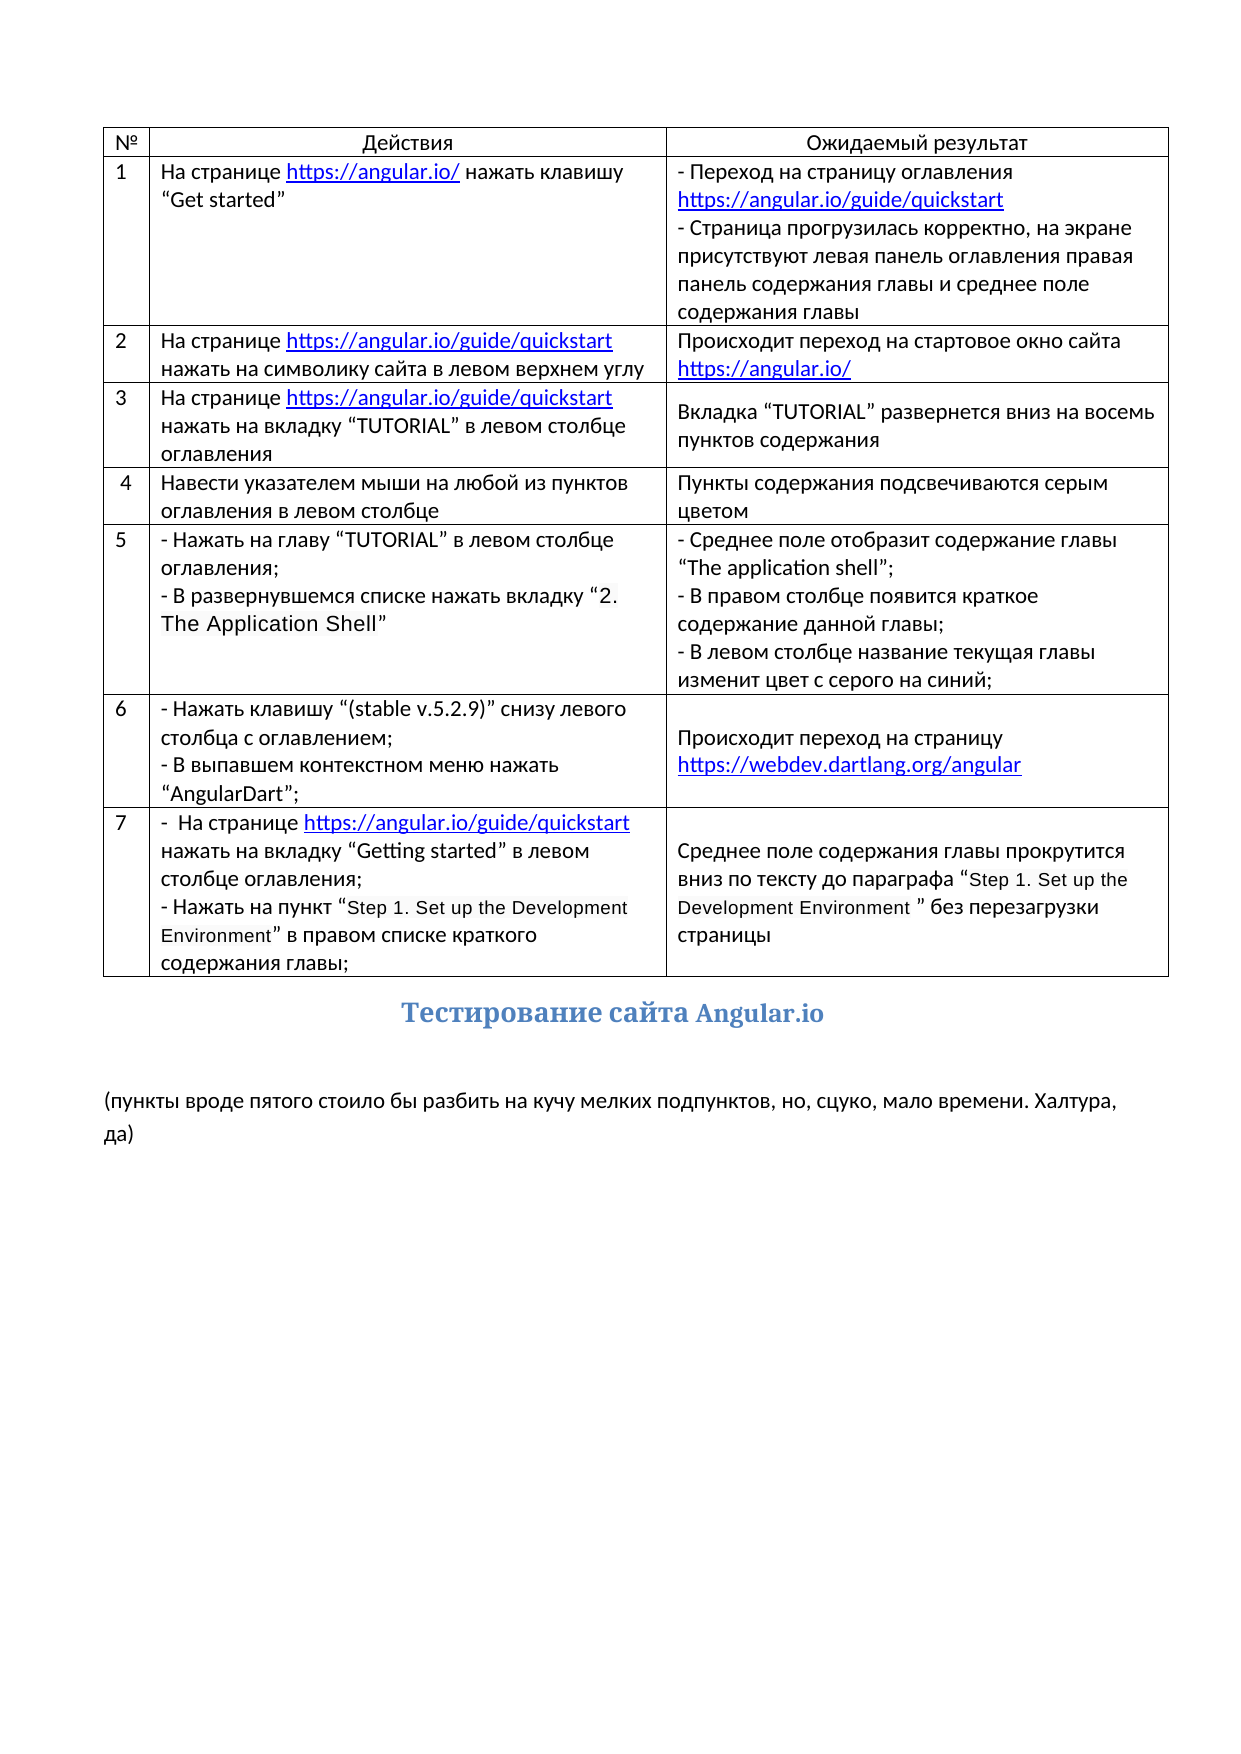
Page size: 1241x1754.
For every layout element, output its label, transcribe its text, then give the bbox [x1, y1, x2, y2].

table_cell Происходит переход на страницу https://webdev.dartlang.org/angular [667, 695, 1168, 807]
table_cell - На странице https://angular.io/guide/quickstart нажать на вкладку “Getting started” в левом столбце оглавления; - Нажать на пункт “Step 1. Set up the Development Environment” в правом списке краткого содержания главы; [150, 808, 666, 976]
table_header Ожидаемый результат [667, 128, 1168, 156]
table_header № [104, 128, 149, 156]
table_cell - Нажать на главу “TUTORIAL” в левом столбце оглавления; - В развернувшемся списке нажать вкладку “2. The Application Shell” [150, 525, 666, 693]
table_header Действия [150, 128, 666, 156]
table_cell 1 [104, 157, 149, 325]
table_cell Происходит переход на стартовое окно сайта https://angular.io/ [667, 326, 1168, 382]
table_cell - Переход на страницу оглавления https://angular.io/guide/quickstart - Страница прогрузилась корректно, на экране присутствуют левая панель оглавления правая панель содержания главы и среднее поле содержания главы [667, 157, 1168, 325]
table_cell Навести указателем мыши на любой из пунктов оглавления в левом столбце [150, 468, 666, 524]
table_cell 3 [104, 383, 149, 467]
table_cell 6 [104, 695, 149, 807]
table_cell 2 [104, 326, 149, 382]
table_cell На странице https://angular.io/guide/quickstart нажать на символику сайта в левом верхнем углу [150, 326, 666, 382]
table_cell Среднее поле содержания главы прокрутится вниз по тексту до параграфа “Step 1. Set up the Development Environment ” без перезагрузки страницы [667, 808, 1168, 976]
subtitle Тестирование сайта Angular.io [103, 998, 1152, 1029]
table_cell 7 [104, 808, 149, 976]
table_cell - Нажать клавишу “(stable v.5.2.9)” снизу левого столбца с оглавлением; - В выпавшем контекстном меню нажать “AngularDart”; [150, 695, 666, 807]
table_cell 4 [104, 468, 149, 524]
table_cell На странице https://angular.io/guide/quickstart нажать на вкладку “TUTORIAL” в левом столбце оглавления [150, 383, 666, 467]
table_cell - Среднее поле отобразит содержание главы “The application shell”; - В правом столбце появится краткое содержание данной главы; - В левом столбце название текущая главы изменит цвет с серого на синий; [667, 525, 1168, 693]
table_cell На странице https://angular.io/ нажать клавишу “Get started” [150, 157, 666, 325]
table_cell Пункты содержания подсвечиваются серым цветом [667, 468, 1168, 524]
table_cell 5 [104, 525, 149, 693]
table_cell Вкладка “TUTORIAL” развернется вниз на восемь пунктов содержания [667, 383, 1168, 467]
text (пункты вроде пятого стоило бы разбить на кучу мелких подпунктов, но, сцуко, мало времени. Халтура, да) [103, 1086, 1152, 1147]
